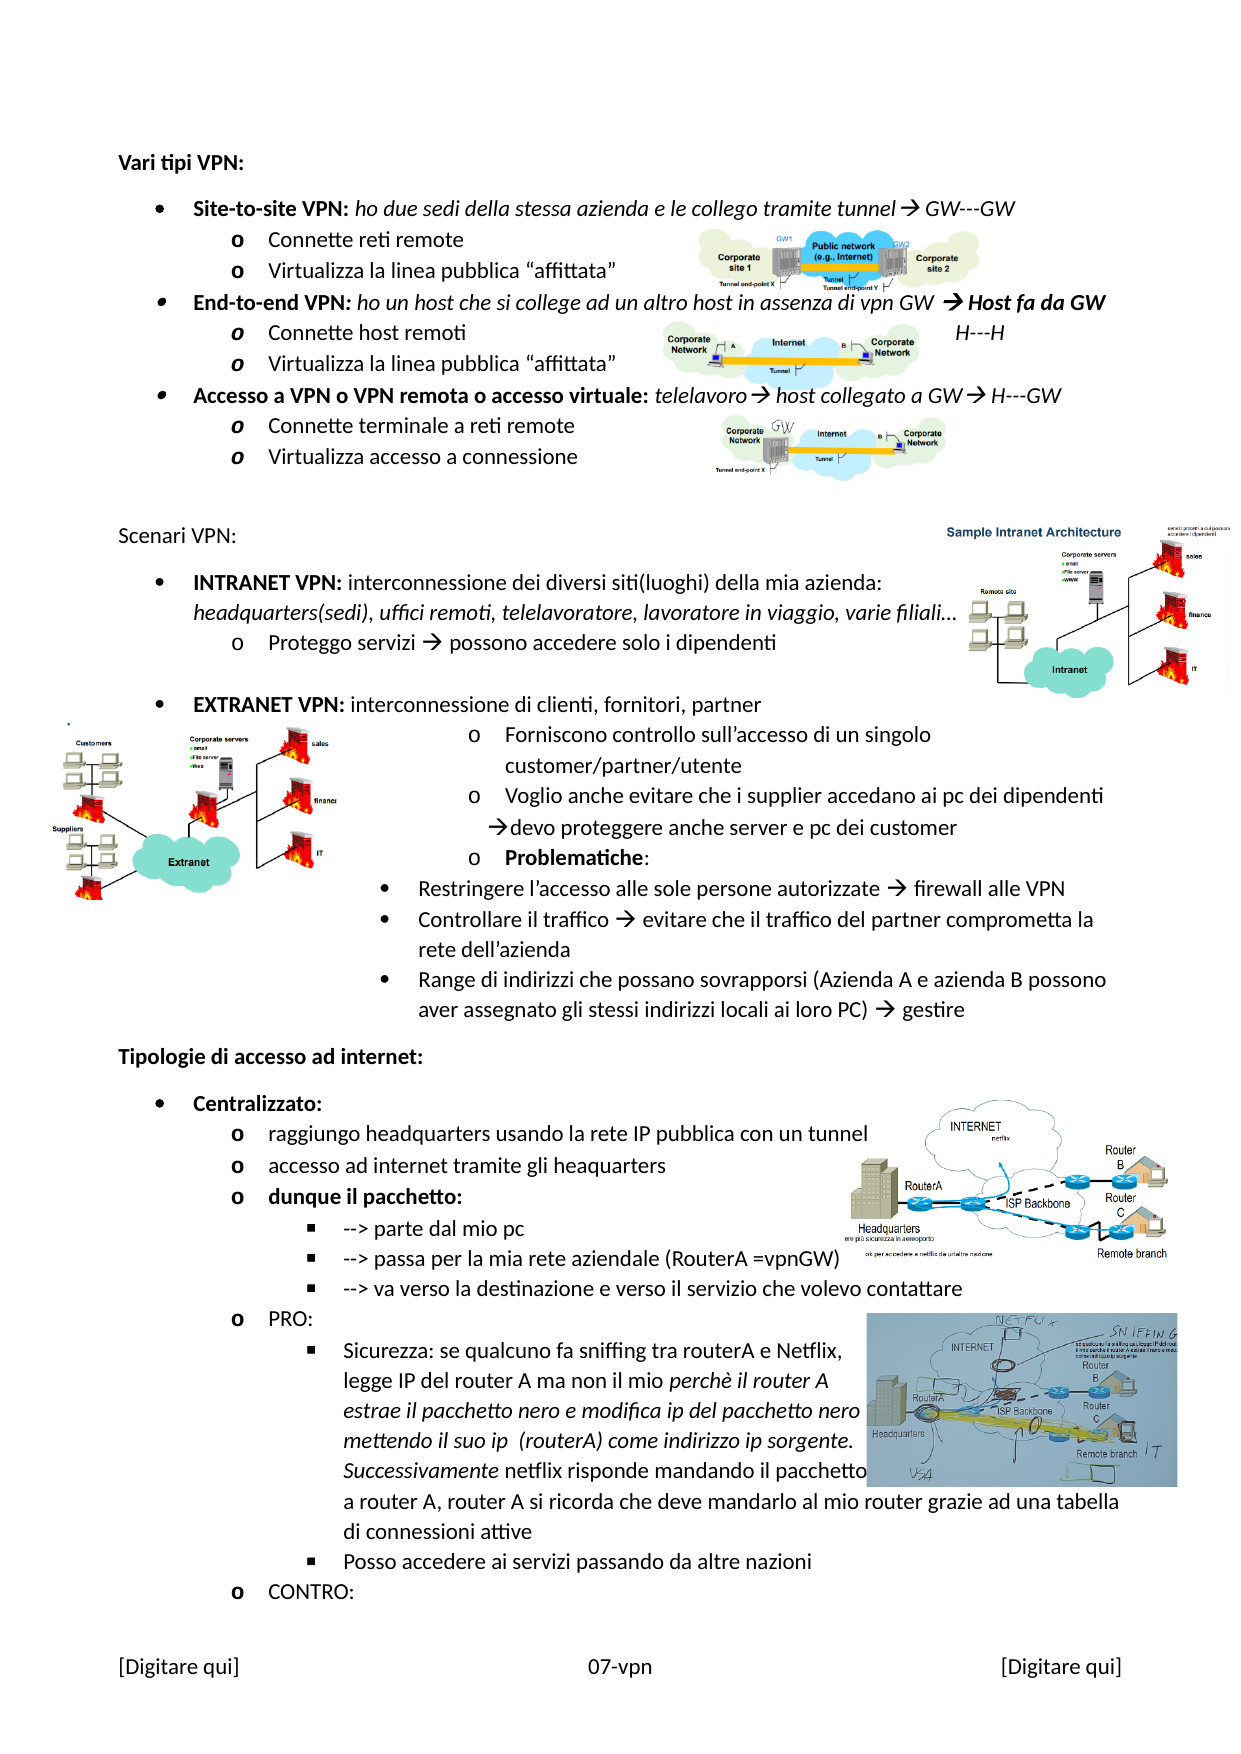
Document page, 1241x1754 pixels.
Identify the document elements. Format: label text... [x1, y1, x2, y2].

list Virtualizza la linea pubblica “affittata” [231, 256, 1122, 285]
list EXTRANET VPN: interconnessione di clienti, fornitori, partner [156, 690, 1122, 718]
list Successivamente netflix risponde mandando il pacchetto [343, 1457, 1122, 1485]
list Connette reti remote [231, 225, 1122, 254]
list Posso accedere ai servizi passando da altre nazioni [306, 1547, 1122, 1575]
list Restringere l’accesso alle sole persone autorizzate firewall alle VPN [381, 874, 1122, 903]
list raggiungo headquarters usando la rete IP pubblica con un tunnel [231, 1119, 1122, 1148]
picture [844, 1100, 1181, 1260]
list INTRANET VPN: interconnessione dei diversi siti(luoghi) della mia azienda: [156, 568, 1122, 596]
list headquarters(sedi), uffici remoti, telelavoratore, lavoratore in viaggio, varie filiali… [193, 598, 1122, 626]
picture [866, 1313, 1178, 1487]
list Sicurezza: se qualcuno fa sniffing tra routerA e Netflix, [306, 1336, 1122, 1364]
list accesso ad internet tramite gli heaquarters [231, 1151, 1122, 1180]
list End-to-end VPN: ho un host che si college ad un altro host in assenza di vpn GW Host fa da GW [156, 288, 1122, 316]
list legge IP del router A ma non il mio perchè il router A [343, 1366, 1122, 1394]
list --> passa per la mia rete aziendale (RouterA =vpnGW) [306, 1244, 1122, 1272]
list Controllare il traffico evitare che il traffico del partner comprometta la rete dell’azienda [381, 905, 1122, 963]
list Proteggo servizi possono accedere solo i dipendenti [231, 628, 1122, 657]
list devo proteggere anche server e pc dei customer [416, 813, 1122, 841]
list Forniscono controllo sull’accesso di un singolo customer/partner/utente [231, 720, 1122, 779]
picture [714, 472, 950, 481]
list Virtualizza accesso a connessione [231, 442, 1122, 472]
list mettendo il suo ip (routerA) come indirizzo ip sorgente. [343, 1426, 1122, 1454]
list Centralizzato: [156, 1089, 1122, 1117]
list CONTRO: [231, 1577, 1122, 1607]
list Site-to-site VPN: ho due sedi della stessa azienda e le collego tramite tunnel GW---GW [156, 194, 1122, 222]
list Accesso a VPN o VPN remota o accesso virtuale: telelavoro host collegato a GW H---GW [156, 381, 1122, 409]
list PRO: [231, 1304, 1122, 1333]
text Tipologie di accesso ad internet: [118, 1042, 1122, 1070]
list dunque il pacchetto: [231, 1182, 1122, 1211]
list Voglio anche evitare che i supplier accedano ai pc dei dipendenti [337, 781, 1122, 811]
list --> va verso la destinazione e verso il servizio che volevo contattare [306, 1274, 1122, 1302]
list estrae il pacchetto nero e modifica ip del pacchetto nero [343, 1396, 1122, 1424]
list a router A, router A si ricorda che deve mandarlo al mio router grazie ad una tabella di connessioni attive [343, 1487, 1122, 1545]
list Connette terminale a reti remote [231, 411, 1122, 440]
list Connette host remoti H---H [231, 318, 1122, 347]
list Problematiche: [337, 843, 1122, 872]
text Vari tipi VPN: [118, 148, 1122, 176]
list Range di indirizzi che possano sovrapporsi (Azienda A e azienda B possono aver assegnato gli stessi indirizzi locali ai loro PC) gestire [381, 965, 1122, 1023]
list --> parte dal mio pc [306, 1214, 1122, 1242]
picture [928, 525, 1231, 698]
list Virtualizza la linea pubblica “affittata” [231, 349, 1122, 378]
text Scenari VPN: [118, 521, 1122, 549]
picture [48, 723, 337, 899]
